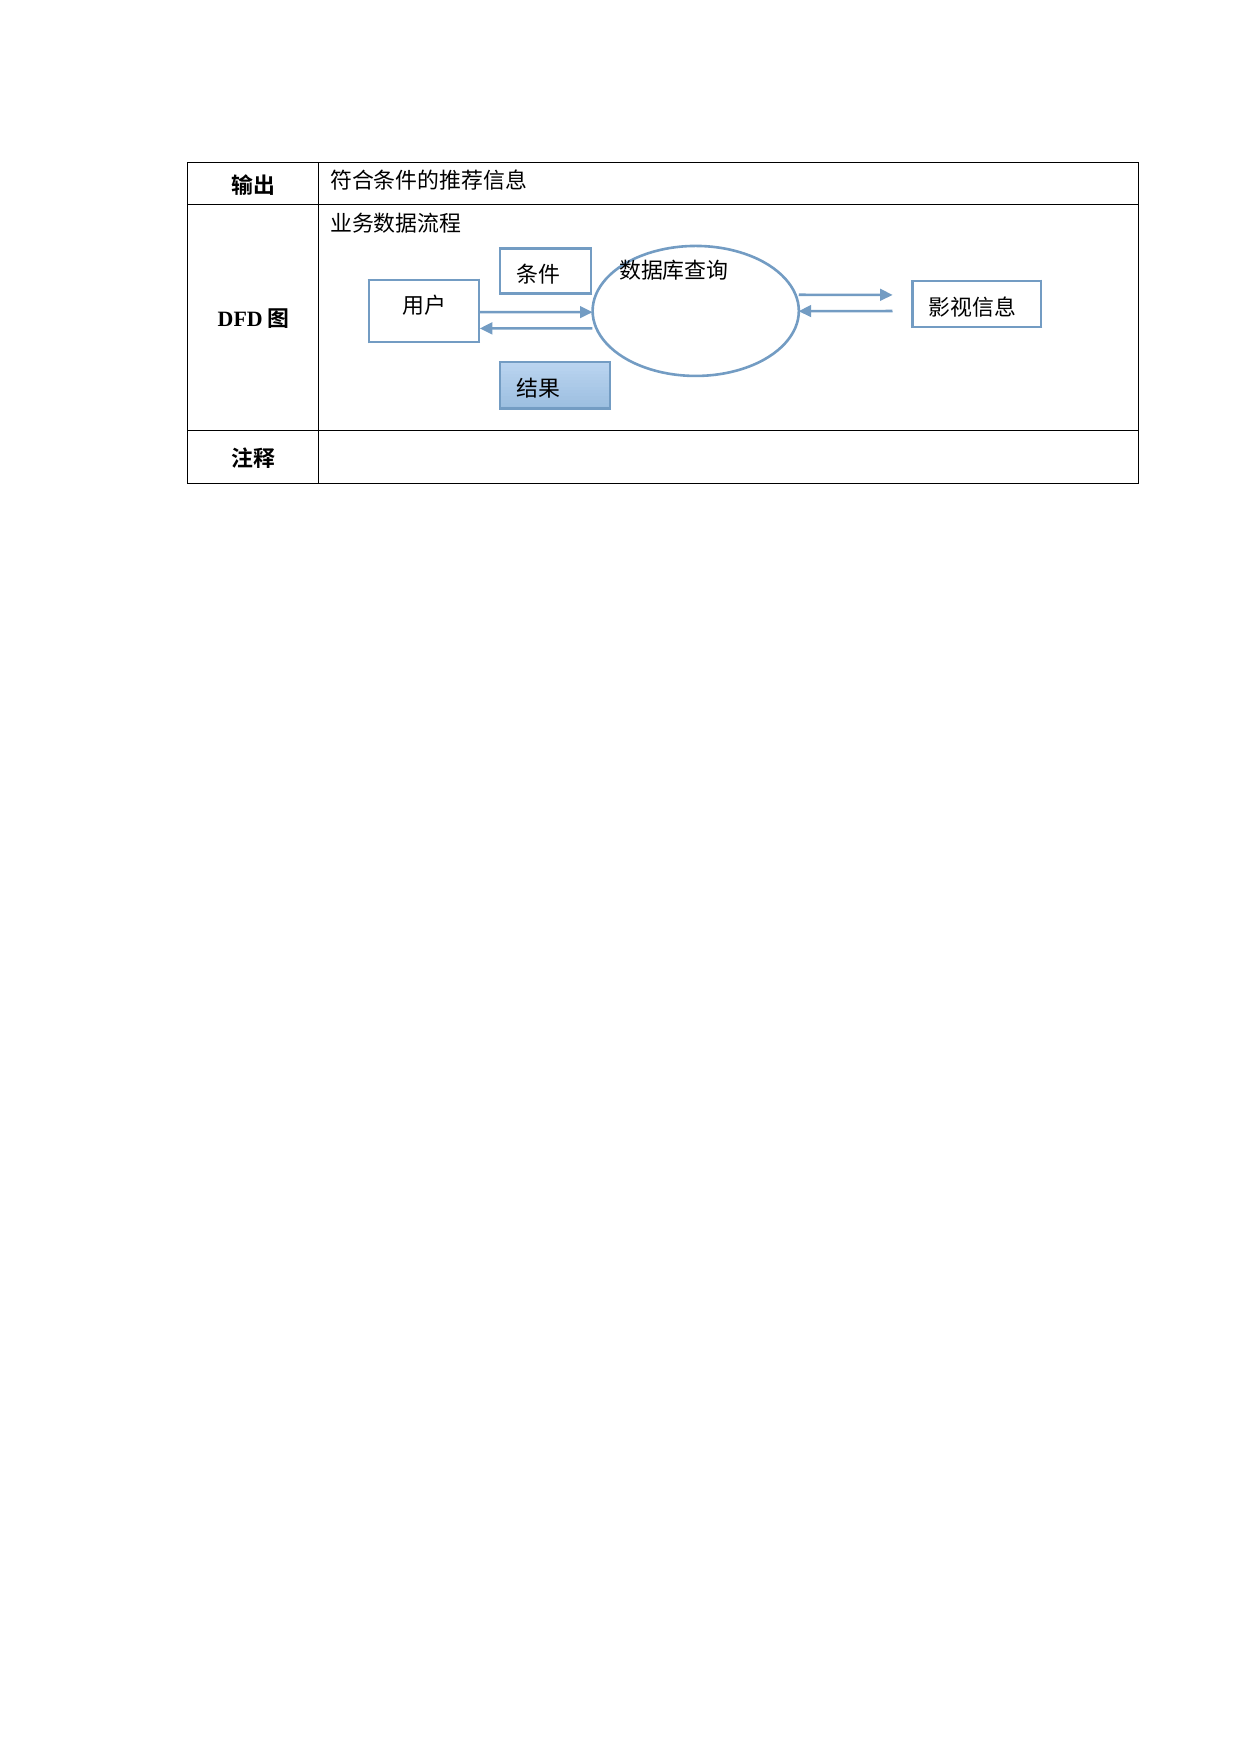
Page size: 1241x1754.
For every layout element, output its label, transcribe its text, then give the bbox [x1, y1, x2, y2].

table_cell 输出 [188, 163, 318, 204]
table_cell DFD图 [188, 205, 318, 429]
table_cell 符合条件的推荐信息 [319, 163, 1138, 204]
table_cell [319, 431, 1138, 483]
table_cell 业务数据流程 [319, 205, 1138, 429]
table_cell 注释 [188, 431, 318, 483]
